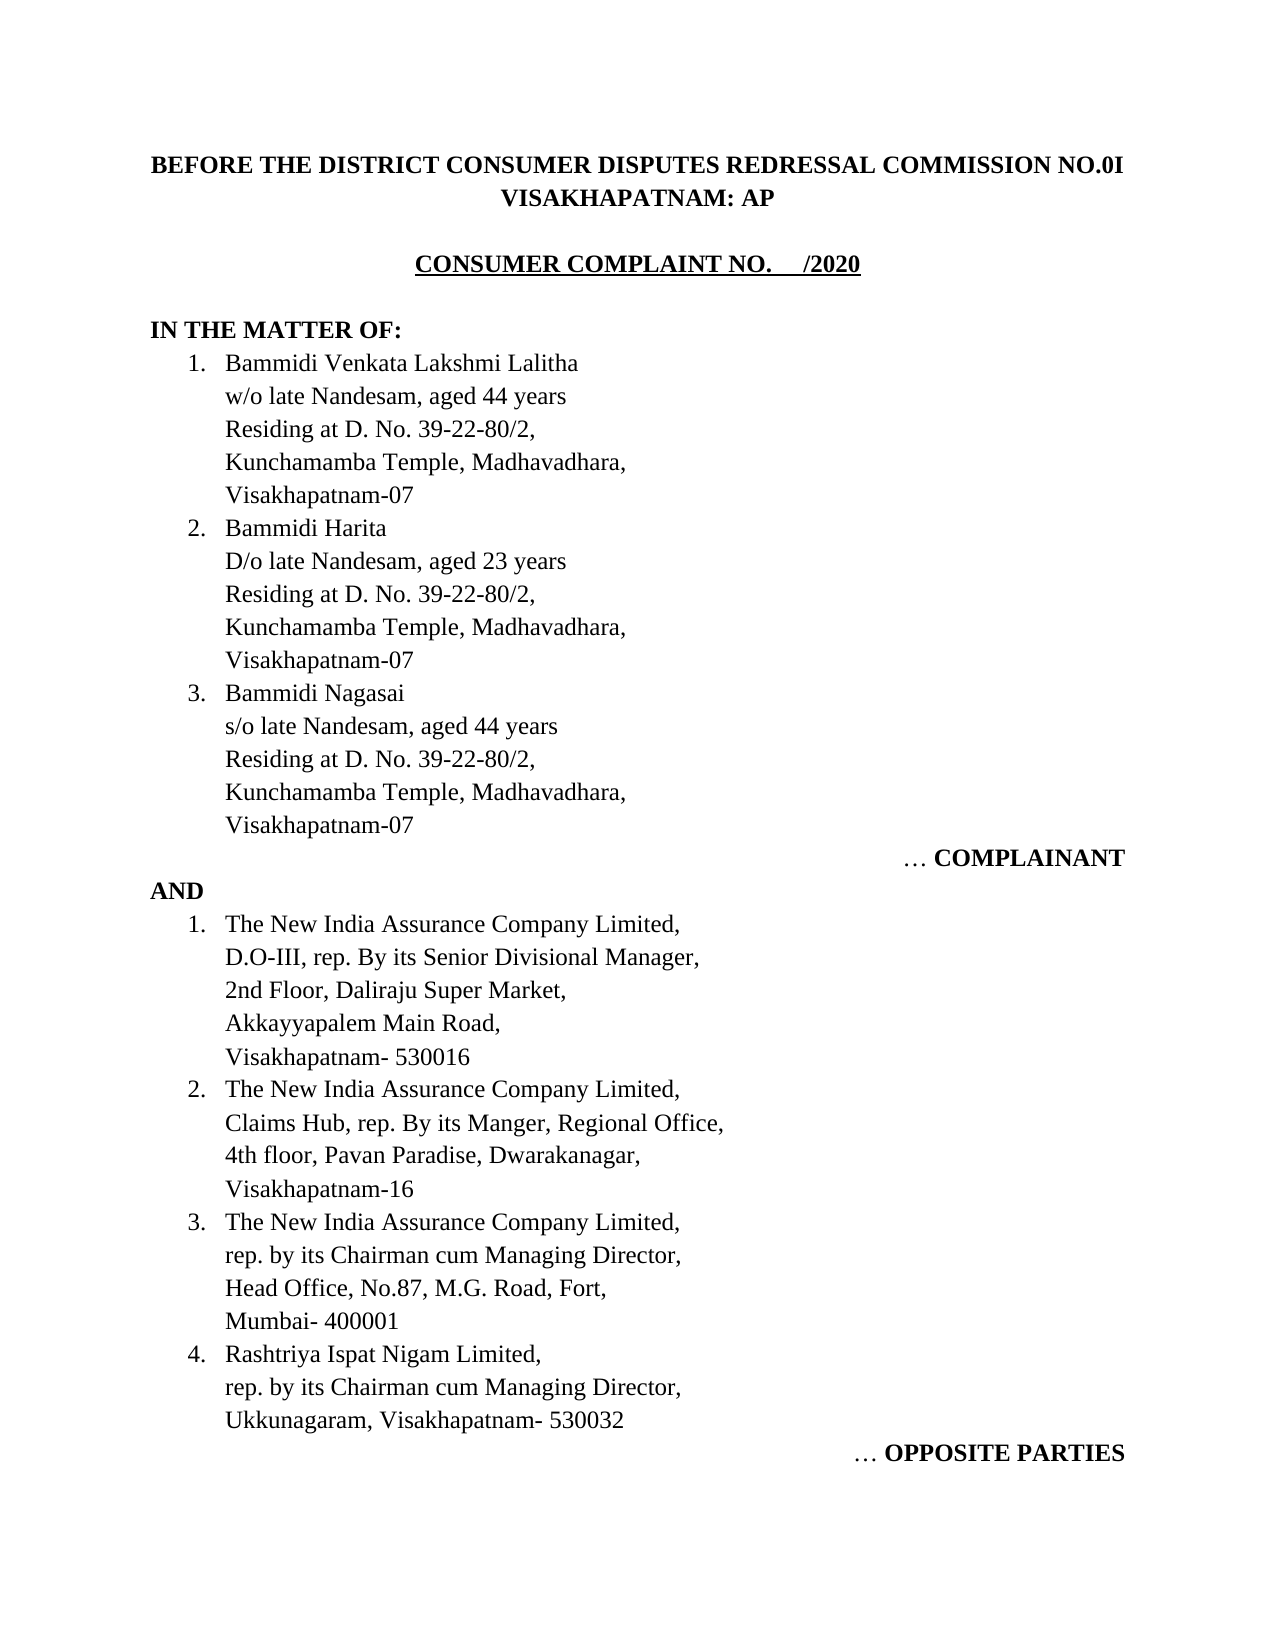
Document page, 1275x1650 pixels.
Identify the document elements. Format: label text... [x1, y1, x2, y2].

list Bammidi Harita [187, 513, 1125, 542]
text Visakhapatnam-07 [225, 645, 1125, 674]
text 4th floor, Pavan Paradise, Dwarakanagar, [225, 1141, 1125, 1169]
text D.O-III, rep. By its Senior Divisional Manager, [225, 942, 1125, 971]
text BEFORE THE DISTRICT CONSUMER DISPUTES REDRESSAL COMMISSION NO.0I VISAKHAPATNAM: AP [150, 150, 1125, 212]
text Akkayyapalem Main Road, [225, 1008, 1125, 1037]
text w/o late Nandesam, aged 44 years [225, 381, 1125, 410]
list Bammidi Venkata Lakshmi Lalitha [187, 348, 1125, 377]
text 2nd Floor, Daliraju Super Market, [225, 976, 1125, 1004]
text Kunchamamba Temple, Madhavadhara, [225, 447, 1125, 476]
text Visakhapatnam-07 [225, 810, 1125, 839]
text D/o late Nandesam, aged 23 years [225, 546, 1125, 575]
text Kunchamamba Temple, Madhavadhara, [225, 777, 1125, 806]
text IN THE MATTER OF: [150, 315, 1125, 344]
text AND [150, 876, 1125, 905]
list The New India Assurance Company Limited, [187, 1074, 1125, 1103]
text Kunchamamba Temple, Madhavadhara, [225, 612, 1125, 641]
text Visakhapatnam-16 [225, 1174, 1125, 1202]
text rep. by its Chairman cum Managing Director, [225, 1240, 1125, 1268]
list Rashtriya Ispat Nigam Limited, [187, 1339, 1125, 1367]
list Bammidi Nagasai [187, 678, 1125, 707]
text Residing at D. No. 39-22-80/2, [225, 744, 1125, 773]
text rep. by its Chairman cum Managing Director, [225, 1372, 1125, 1401]
text CONSUMER COMPLAINT NO. /2020 [150, 249, 1125, 278]
text Residing at D. No. 39-22-80/2, [225, 414, 1125, 443]
text … OPPOSITE PARTIES [225, 1438, 1125, 1467]
text Mumbai- 400001 [225, 1306, 1125, 1334]
list The New India Assurance Company Limited, [187, 1207, 1125, 1235]
text s/o late Nandesam, aged 44 years [225, 711, 1125, 740]
text Visakhapatnam-07 [225, 480, 1125, 509]
list The New India Assurance Company Limited, [187, 909, 1125, 938]
text Visakhapatnam- 530016 [225, 1042, 1125, 1070]
text Head Office, No.87, M.G. Road, Fort, [225, 1273, 1125, 1301]
text … COMPLAINANT [150, 843, 1125, 872]
text Ukkunagaram, Visakhapatnam- 530032 [225, 1405, 1125, 1433]
text Residing at D. No. 39-22-80/2, [225, 579, 1125, 608]
text Claims Hub, rep. By its Manger, Regional Office, [225, 1108, 1125, 1136]
